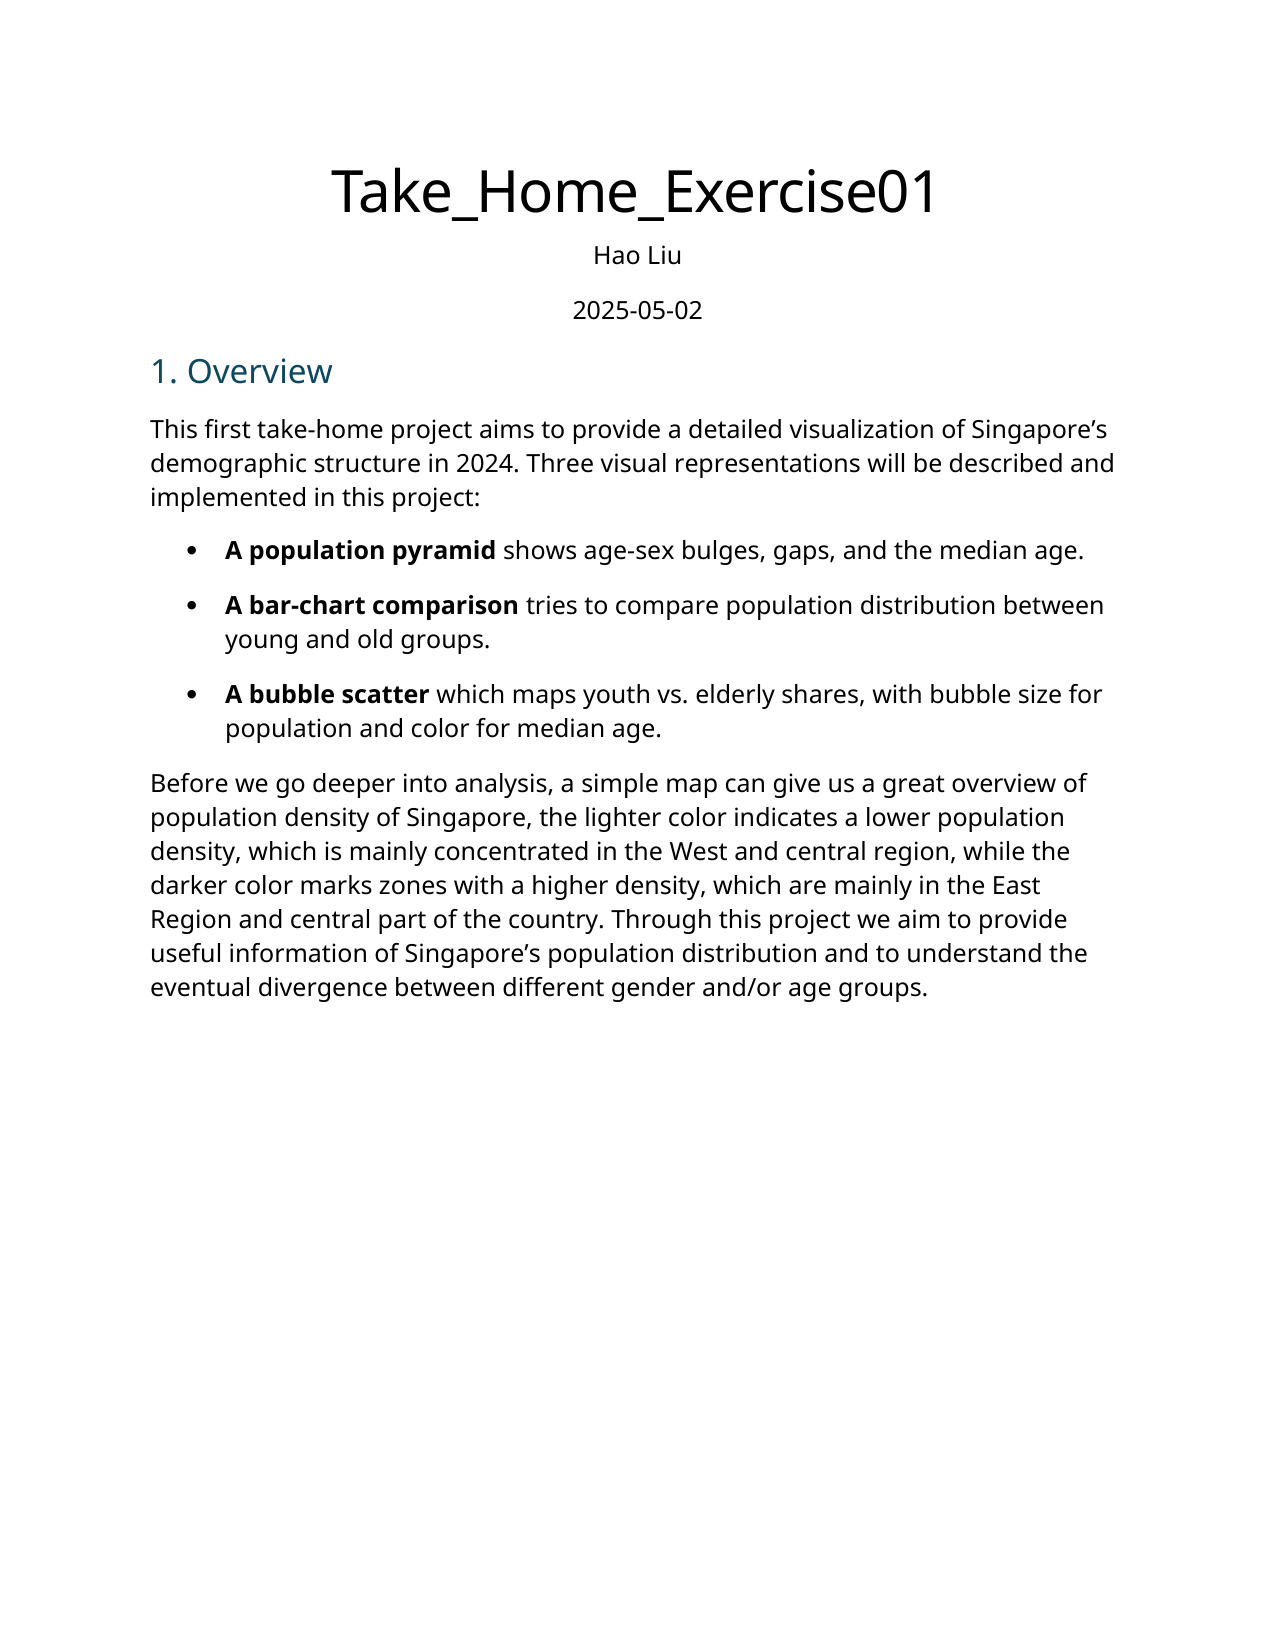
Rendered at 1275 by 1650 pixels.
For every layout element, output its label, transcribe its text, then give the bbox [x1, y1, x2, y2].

text Before we go deeper into analysis, a simple map can give us a great overview of population density of Singapore, the lighter color indicates a lower population density, which is mainly concentrated in the West and central region, while the darker color marks zones with a higher density, which are mainly in the East Region and central part of the country. Through this project we aim to provide useful information of Singapore’s population distribution and to understand the eventual divergence between different gender and/or age groups. [150, 766, 1125, 1004]
list A bar-chart comparison tries to compare population distribution between young and old groups. [187, 588, 1125, 656]
subtitle 1. Overview [150, 348, 1125, 393]
text 2025-05-02 [150, 293, 1125, 327]
list A population pyramid shows age-sex bulges, gaps, and the median age. [187, 533, 1125, 567]
list A bubble scatter which maps youth vs. elderly shares, with bubble size for population and color for median age. [187, 677, 1125, 745]
title Take_Home_Exercise01 [150, 150, 1125, 229]
text This first take-home project aims to provide a detailed visualization of Singapore’s demographic structure in 2024. Three visual representations will be described and implemented in this project: [150, 412, 1125, 514]
text Hao Liu [150, 238, 1125, 272]
